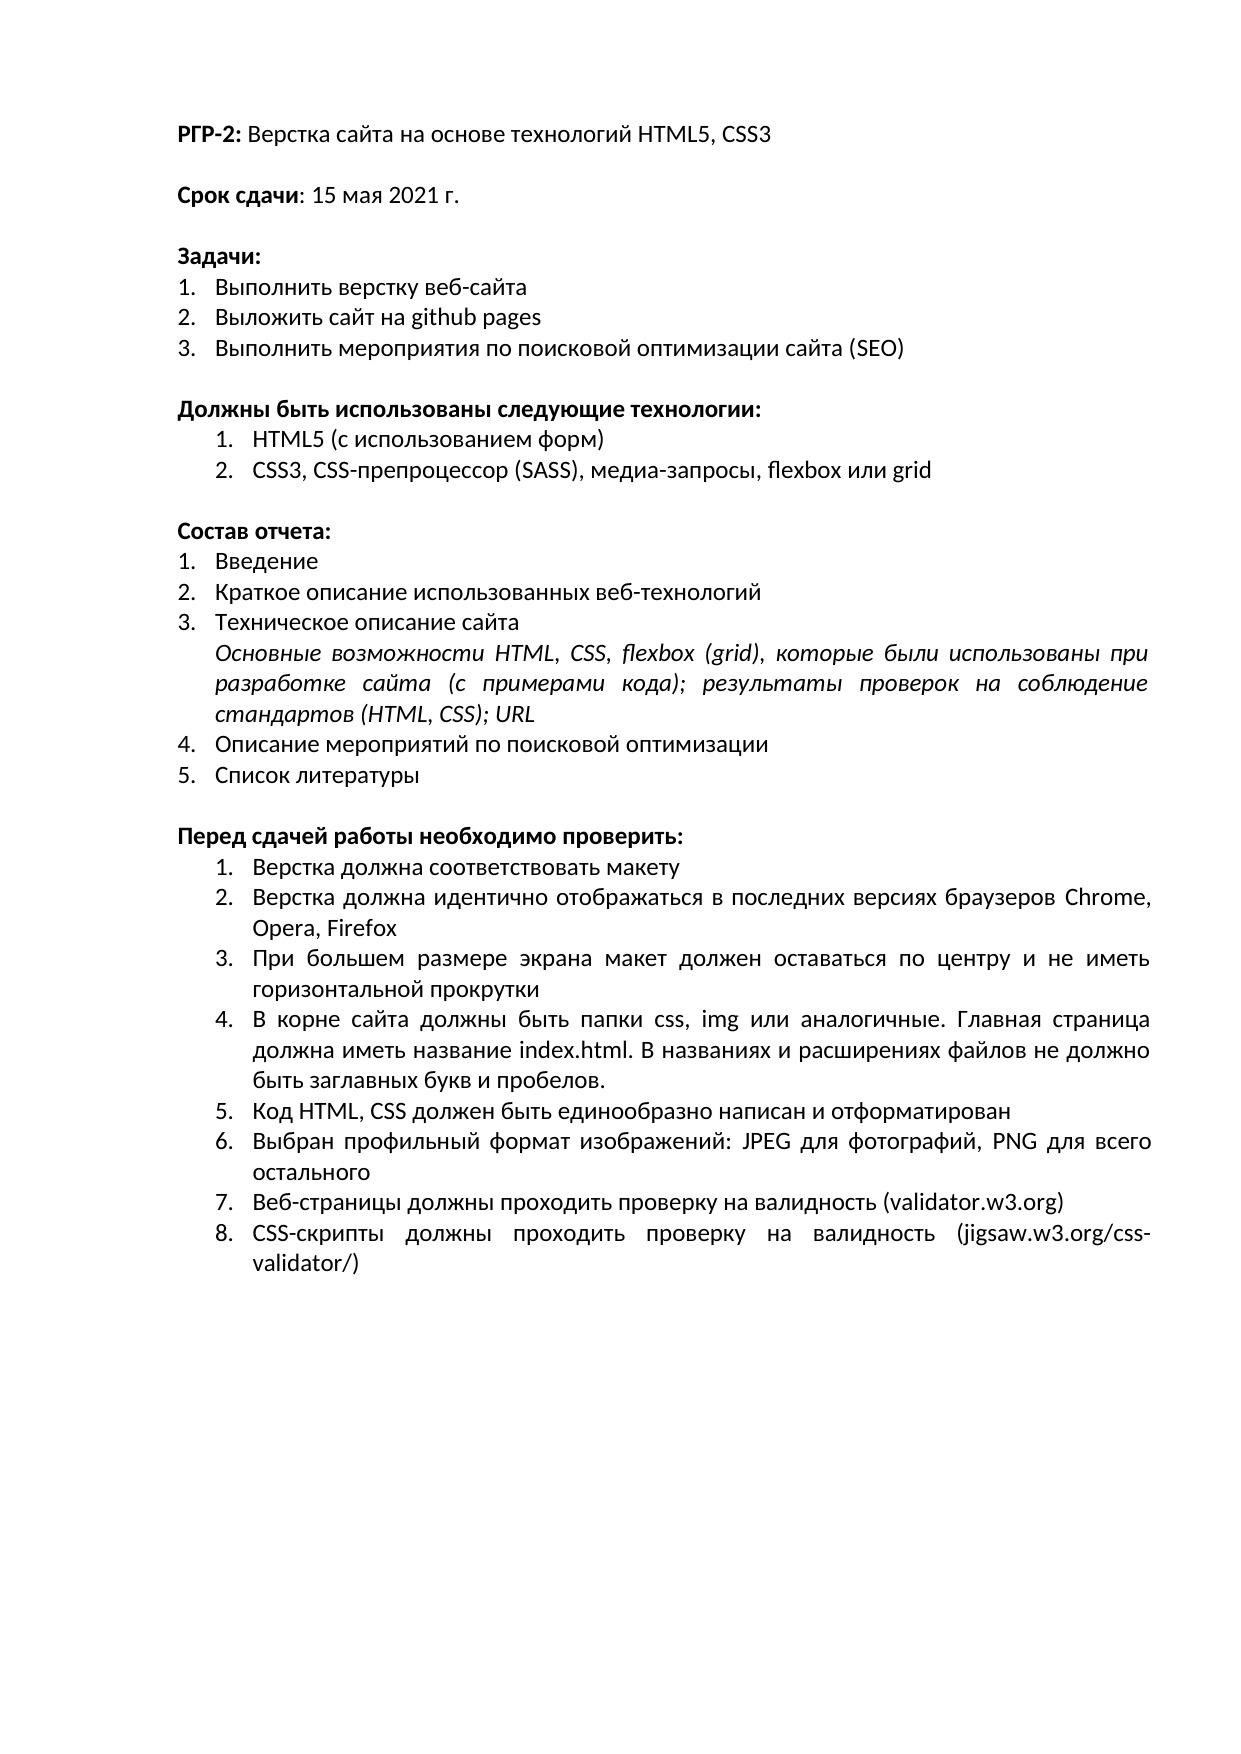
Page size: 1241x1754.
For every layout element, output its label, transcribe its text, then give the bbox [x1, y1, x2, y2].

list Краткое описание использованных веб-технологий [177, 576, 1152, 606]
text Состав отчета: [177, 515, 1152, 545]
list В корне сайта должны быть папки css, img или аналогичные. Главная страница должна иметь название index.html. В названиях и расширениях файлов не должно быть заглавных букв и пробелов. [215, 1003, 1152, 1095]
list HTML5 (с использованием форм) [215, 423, 1152, 454]
list CSS3, CSS-препроцессор (SASS), медиа-запросы, flexbox или grid [215, 454, 1152, 484]
list Выбран профильный формат изображений: JPEG для фотографий, PNG для всего остального [215, 1125, 1152, 1186]
list Введение [177, 545, 1152, 576]
text Задачи: [177, 240, 1152, 271]
list Описание мероприятий по поисковой оптимизации [177, 728, 1152, 759]
list Верстка должна идентично отображаться в последних версиях браузеров Chrome, Opera, Firefox [215, 881, 1152, 942]
list При большем размере экрана макет должен оставаться по центру и не иметь горизонтальной прокрутки [215, 942, 1152, 1003]
list CSS-скрипты должны проходить проверку на валидность (jigsaw.w3.org/css-validator/) [215, 1217, 1152, 1278]
list Выложить сайт на github pages [177, 301, 1152, 332]
list Выполнить мероприятия по поисковой оптимизации сайта (SEO) [177, 332, 1152, 362]
text РГР-2: Верстка сайта на основе технологий HTML5, CSS3 [177, 118, 1152, 149]
text Должны быть использованы следующие технологии: [177, 393, 1152, 423]
list Техническое описание сайта [177, 606, 1152, 637]
list Веб-страницы должны проходить проверку на валидность (validator.w3.org) [215, 1186, 1152, 1217]
list Список литературы [177, 759, 1152, 789]
list Код HTML, CSS должен быть единообразно написан и отформатирован [215, 1095, 1152, 1125]
text Перед сдачей работы необходимо проверить: [177, 820, 1152, 851]
list Верстка должна соответствовать макету [215, 851, 1152, 881]
text Основные возможности HTML, CSS, flexbox (grid), которые были использованы при разработке сайта (с примерами кода); результаты проверок на соблюдение стандартов (HTML, CSS); URL [215, 637, 1152, 728]
list Выполнить верстку веб-сайта [177, 271, 1152, 301]
text Срок сдачи: 15 мая 2021 г. [177, 179, 1152, 210]
